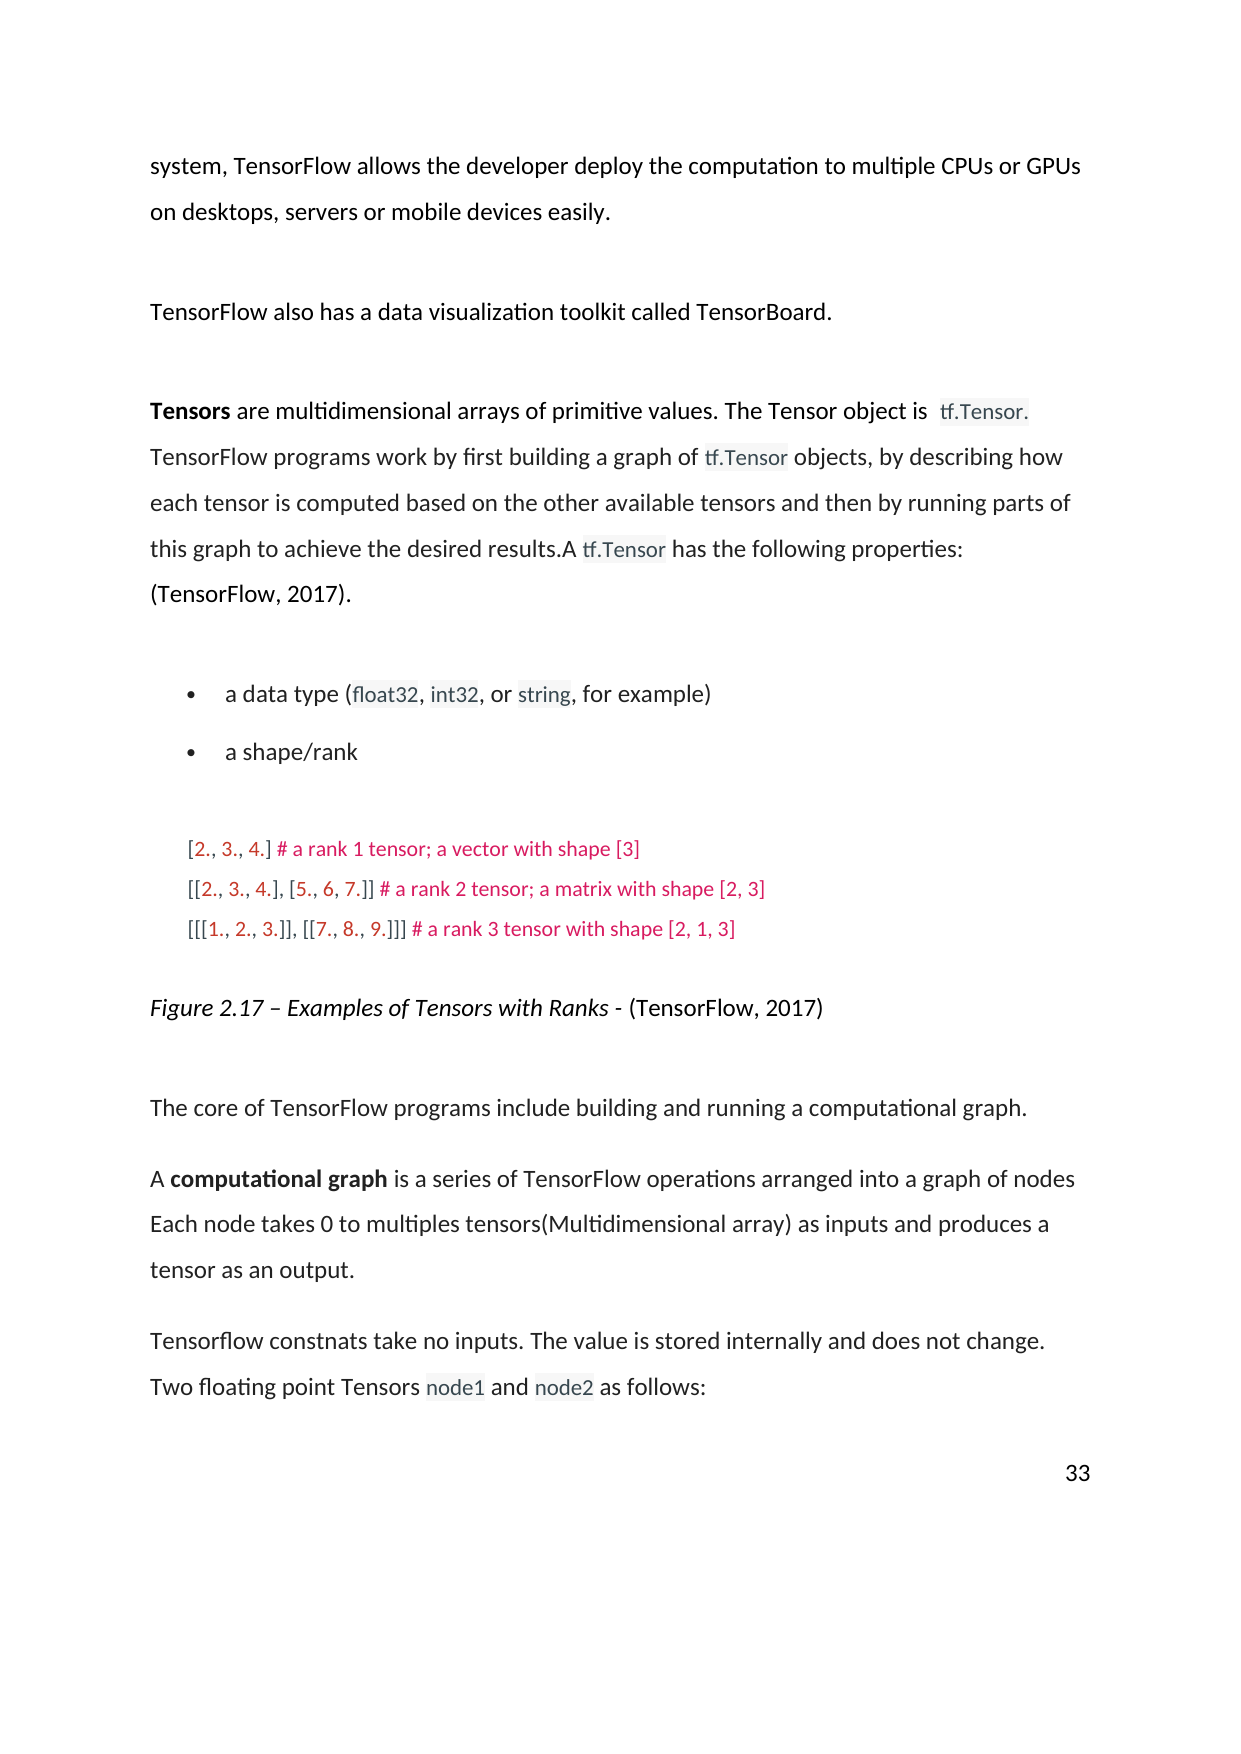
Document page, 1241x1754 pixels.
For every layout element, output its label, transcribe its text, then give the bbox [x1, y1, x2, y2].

list a shape/rank [187, 737, 1090, 767]
text [2., 3., 4.] # a rank 1 tensor; a vector with shape [3] [[2., 3., 4.], [5., 6, 7.]] # a rank 2 tensor; a matrix with shape [2, 3] [[[1., 2., 3.]], [[7., 8., 9.]]] # a rank 3 tensor with shape [2, 1, 3] [187, 795, 1090, 941]
text A computational graph is a series of TensorFlow operations arranged into a graph of nodes Each node takes 0 to multiples tensors(Multidimensional array) as inputs and produces a tensor as an output. [150, 1163, 1090, 1285]
text TensorFlow also has a data visualization toolkit called TensorBoard. [150, 296, 1090, 326]
text Figure 2.17 – Examples of Tensors with Ranks - [150, 992, 1090, 1023]
text Tensors are multidimensional arrays of primitive values. The Tensor object is tf.Tensor. TensorFlow programs work by first building a graph of tf.Tensor objects, by describing how each tensor is computed based on the other available tensors and then by running parts of this graph to achieve the desired results.A tf.Tensor has the following properties: . [150, 396, 1090, 609]
list a data type (float32, int32, or string, for example) [187, 678, 1090, 709]
text The core of TensorFlow programs include building and running a computational graph. [150, 1092, 1090, 1123]
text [150, 150, 1090, 226]
text Tensorflow constnats take no inputs. The value is stored internally and does not change. Two floating point Tensors node1 and node2 as follows: [150, 1325, 1090, 1401]
